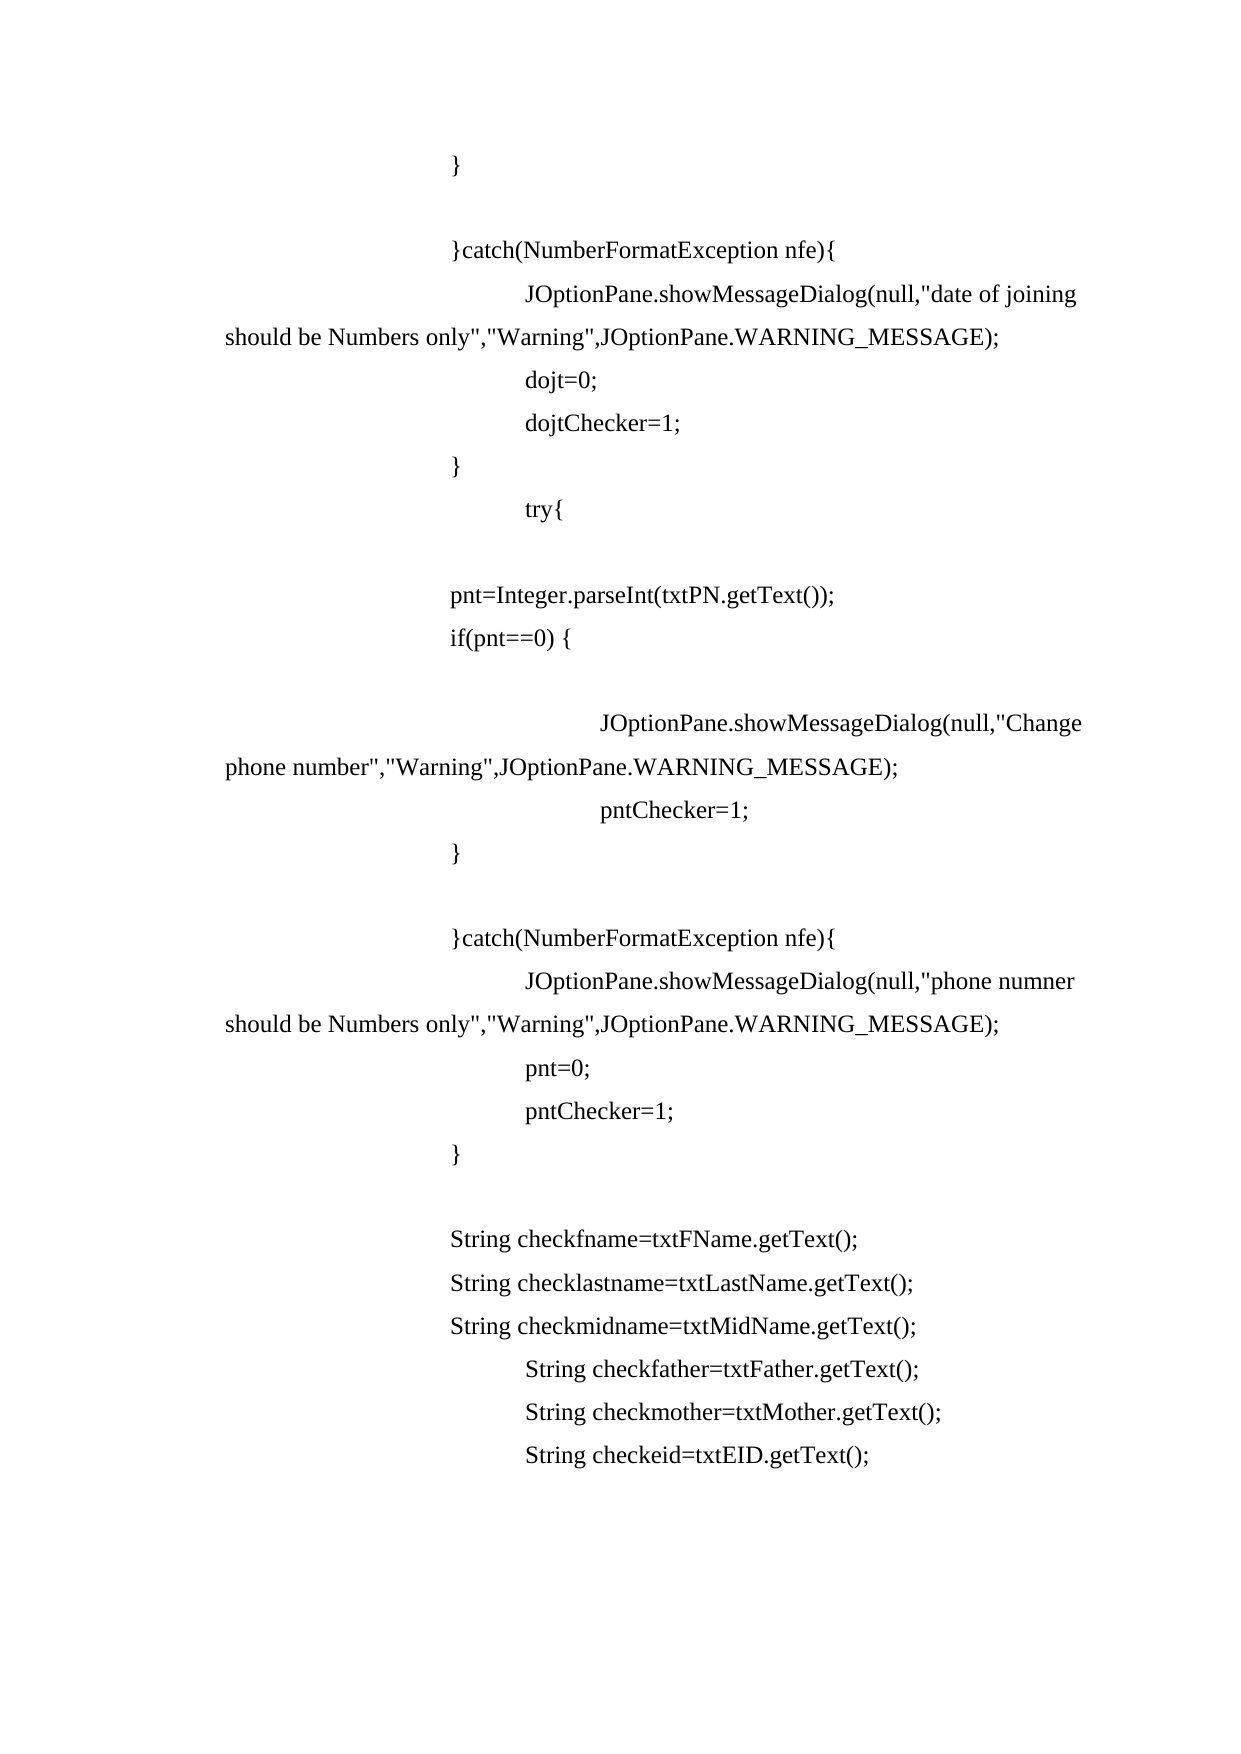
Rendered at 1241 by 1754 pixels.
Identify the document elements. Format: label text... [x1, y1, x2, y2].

text }catch(NumberFormatException nfe){ [225, 923, 1090, 952]
text } [225, 838, 1090, 867]
text pntChecker=1; [225, 795, 1090, 823]
text String checkfname=txtFName.getText(); [225, 1224, 1090, 1253]
text if(pnt==0) { [225, 623, 1090, 652]
text JOptionPane.showMessageDialog(null,"date of joining should be Numbers only","Warning",JOptionPane.WARNING_MESSAGE); [225, 279, 1090, 351]
text String checkmidname=txtMidName.getText(); [225, 1311, 1090, 1339]
text } [225, 1139, 1090, 1168]
text } [225, 451, 1090, 480]
text }catch(NumberFormatException nfe){ [225, 236, 1090, 264]
text pnt=Integer.parseInt(txtPN.getText()); [225, 580, 1090, 608]
text String checkmother=txtMother.getText(); [225, 1397, 1090, 1426]
text try{ [225, 494, 1090, 523]
text String checklastname=txtLastName.getText(); [225, 1268, 1090, 1296]
text String checkfather=txtFather.getText(); [225, 1354, 1090, 1383]
text dojt=0; [225, 365, 1090, 394]
text } [225, 150, 1090, 179]
text JOptionPane.showMessageDialog(null,"phone numner should be Numbers only","Warning",JOptionPane.WARNING_MESSAGE); [225, 966, 1090, 1038]
text dojtChecker=1; [225, 408, 1090, 437]
text JOptionPane.showMessageDialog(null,"Change phone number","Warning",JOptionPane.WARNING_MESSAGE); [225, 708, 1090, 780]
text String checkeid=txtEID.getText(); [225, 1440, 1090, 1469]
text pntChecker=1; [225, 1096, 1090, 1124]
text pnt=0; [225, 1053, 1090, 1081]
